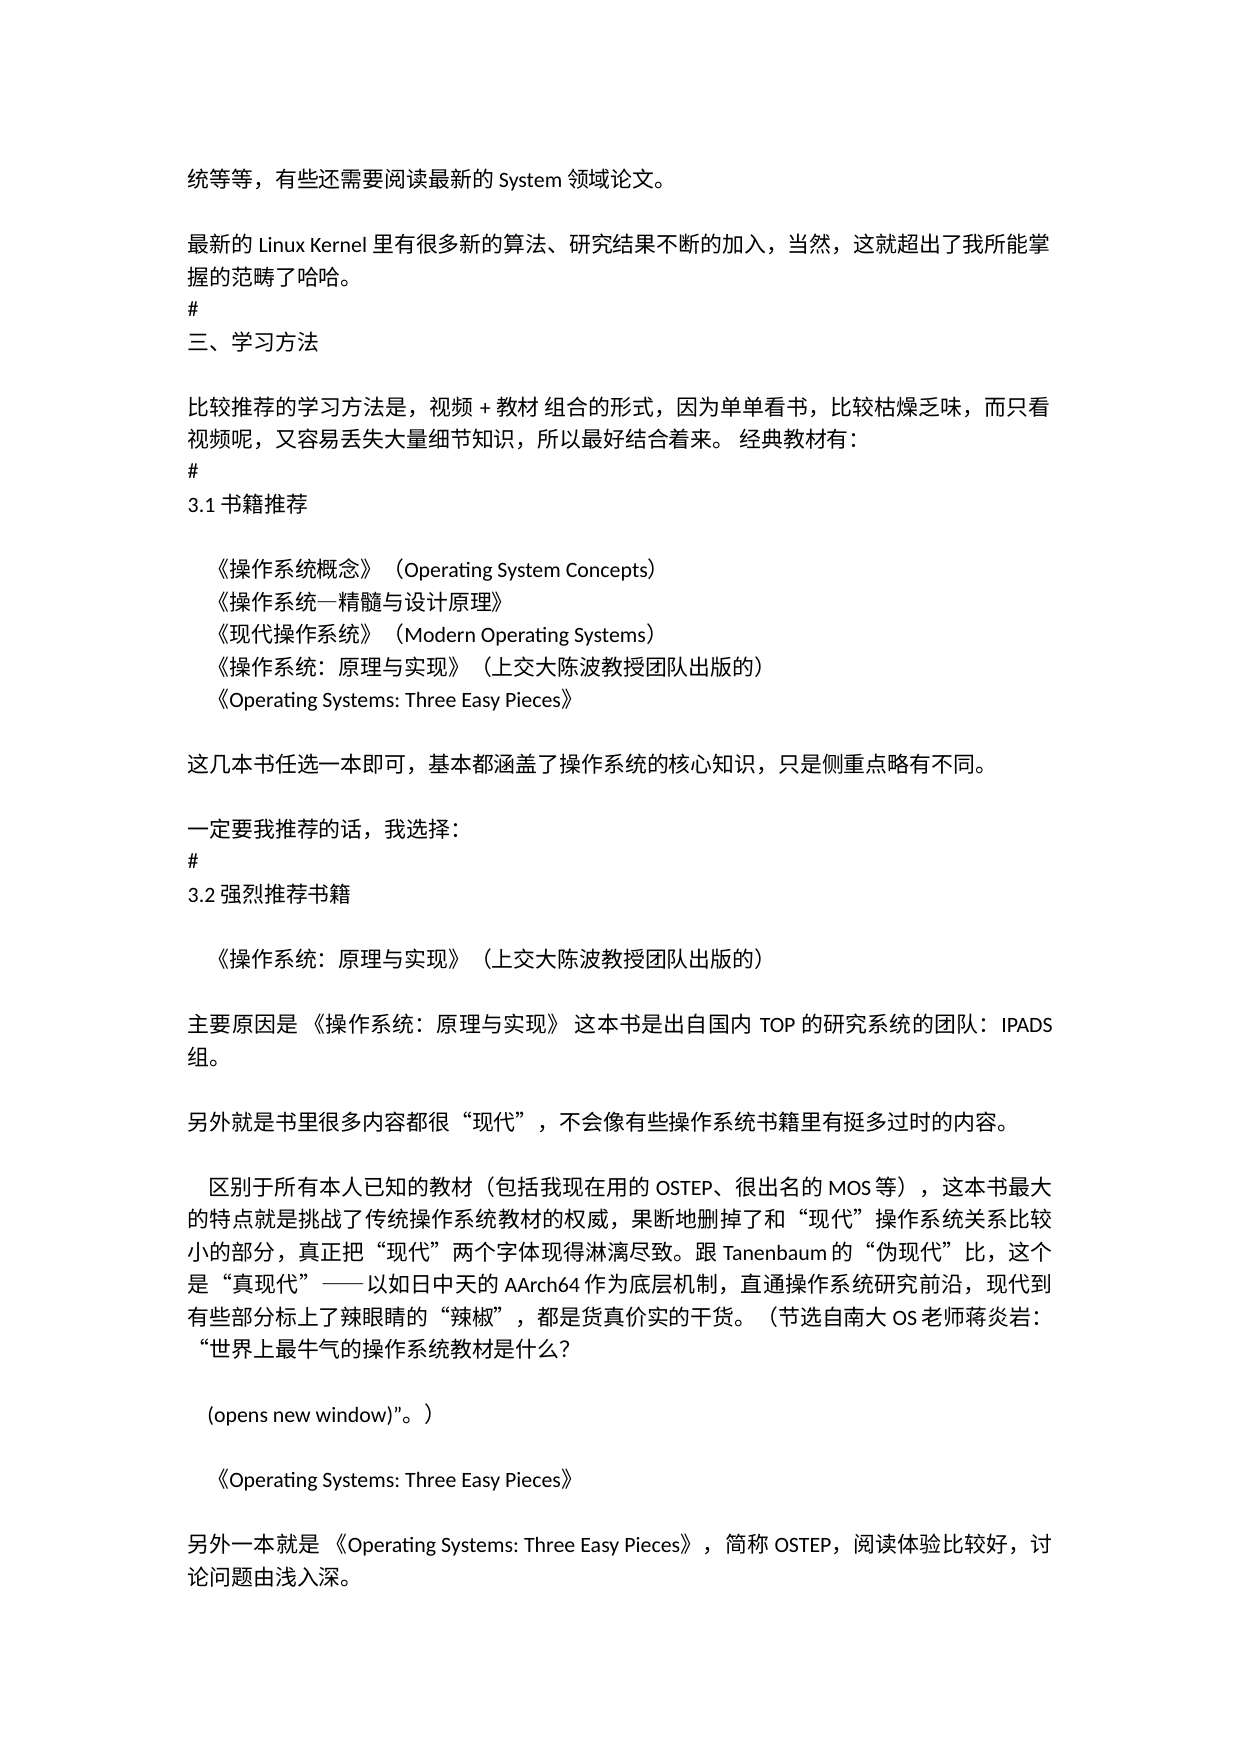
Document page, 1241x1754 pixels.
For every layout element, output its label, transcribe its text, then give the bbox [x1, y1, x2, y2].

text 《Operating Systems: Three Easy Pieces》 [187, 1462, 1053, 1494]
text 主要原因是 《操作系统：原理与实现》 这本书是出自国内 TOP 的研究系统的团队：IPADS组。 [187, 1007, 1053, 1072]
text 区别于所有本人已知的教材（包括我现在用的OSTEP、很出名的MOS等），这本书最大的特点就是挑战了传统操作系统教材的权威，果断地删掉了和“现代”操作系统关系比较小的部分，真正把“现代”两个字体现得淋漓尽致。跟Tanenbaum的“伪现代”比，这个是“真现代”——以如日中天的AArch64作为底层机制，直通操作系统研究前沿，现代到有些部分标上了辣眼睛的“辣椒”，都是货真价实的干货。（节选自南大OS老师蒋炎岩：“世界上最牛气的操作系统教材是什么？ [187, 1169, 1053, 1364]
text 比较推荐的学习方法是，视频 + 教材 组合的形式，因为单单看书，比较枯燥乏味，而只看视频呢，又容易丢失大量细节知识，所以最好结合着来。 经典教材有： [187, 389, 1053, 454]
text 《操作系统概念》（Operating System Concepts） [187, 552, 1053, 584]
text 另外就是书里很多内容都很“现代”，不会像有些操作系统书籍里有挺多过时的内容。 [187, 1104, 1053, 1137]
text # [187, 844, 1053, 877]
text 3.1 书籍推荐 [187, 487, 1053, 519]
text 另外一本就是 《Operating Systems: Three Easy Pieces》，简称 OSTEP，阅读体验比较好，讨论问题由浅入深。 [187, 1527, 1053, 1592]
text 3.2 强烈推荐书籍 [187, 877, 1053, 909]
text # [187, 454, 1053, 487]
text 这几本书任选一本即可，基本都涵盖了操作系统的核心知识，只是侧重点略有不同。 [187, 747, 1053, 779]
text 《现代操作系统》（Modern Operating Systems） [187, 617, 1053, 649]
text 《操作系统：原理与实现》（上交大陈波教授团队出版的） [187, 649, 1053, 682]
text (opens new window)”。） [187, 1397, 1053, 1429]
text 最新的 Linux Kernel 里有很多新的算法、研究结果不断的加入，当然，这就超出了我所能掌握的范畴了哈哈。 [187, 227, 1053, 292]
text 《Operating Systems: Three Easy Pieces》 [187, 682, 1053, 714]
text 三、学习方法 [187, 324, 1053, 357]
text # [187, 292, 1053, 324]
text 一定要我推荐的话，我选择： [187, 812, 1053, 844]
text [187, 162, 1053, 194]
text 《操作系统：原理与实现》（上交大陈波教授团队出版的） [187, 942, 1053, 974]
text 《操作系统—精髓与设计原理》 [187, 584, 1053, 617]
